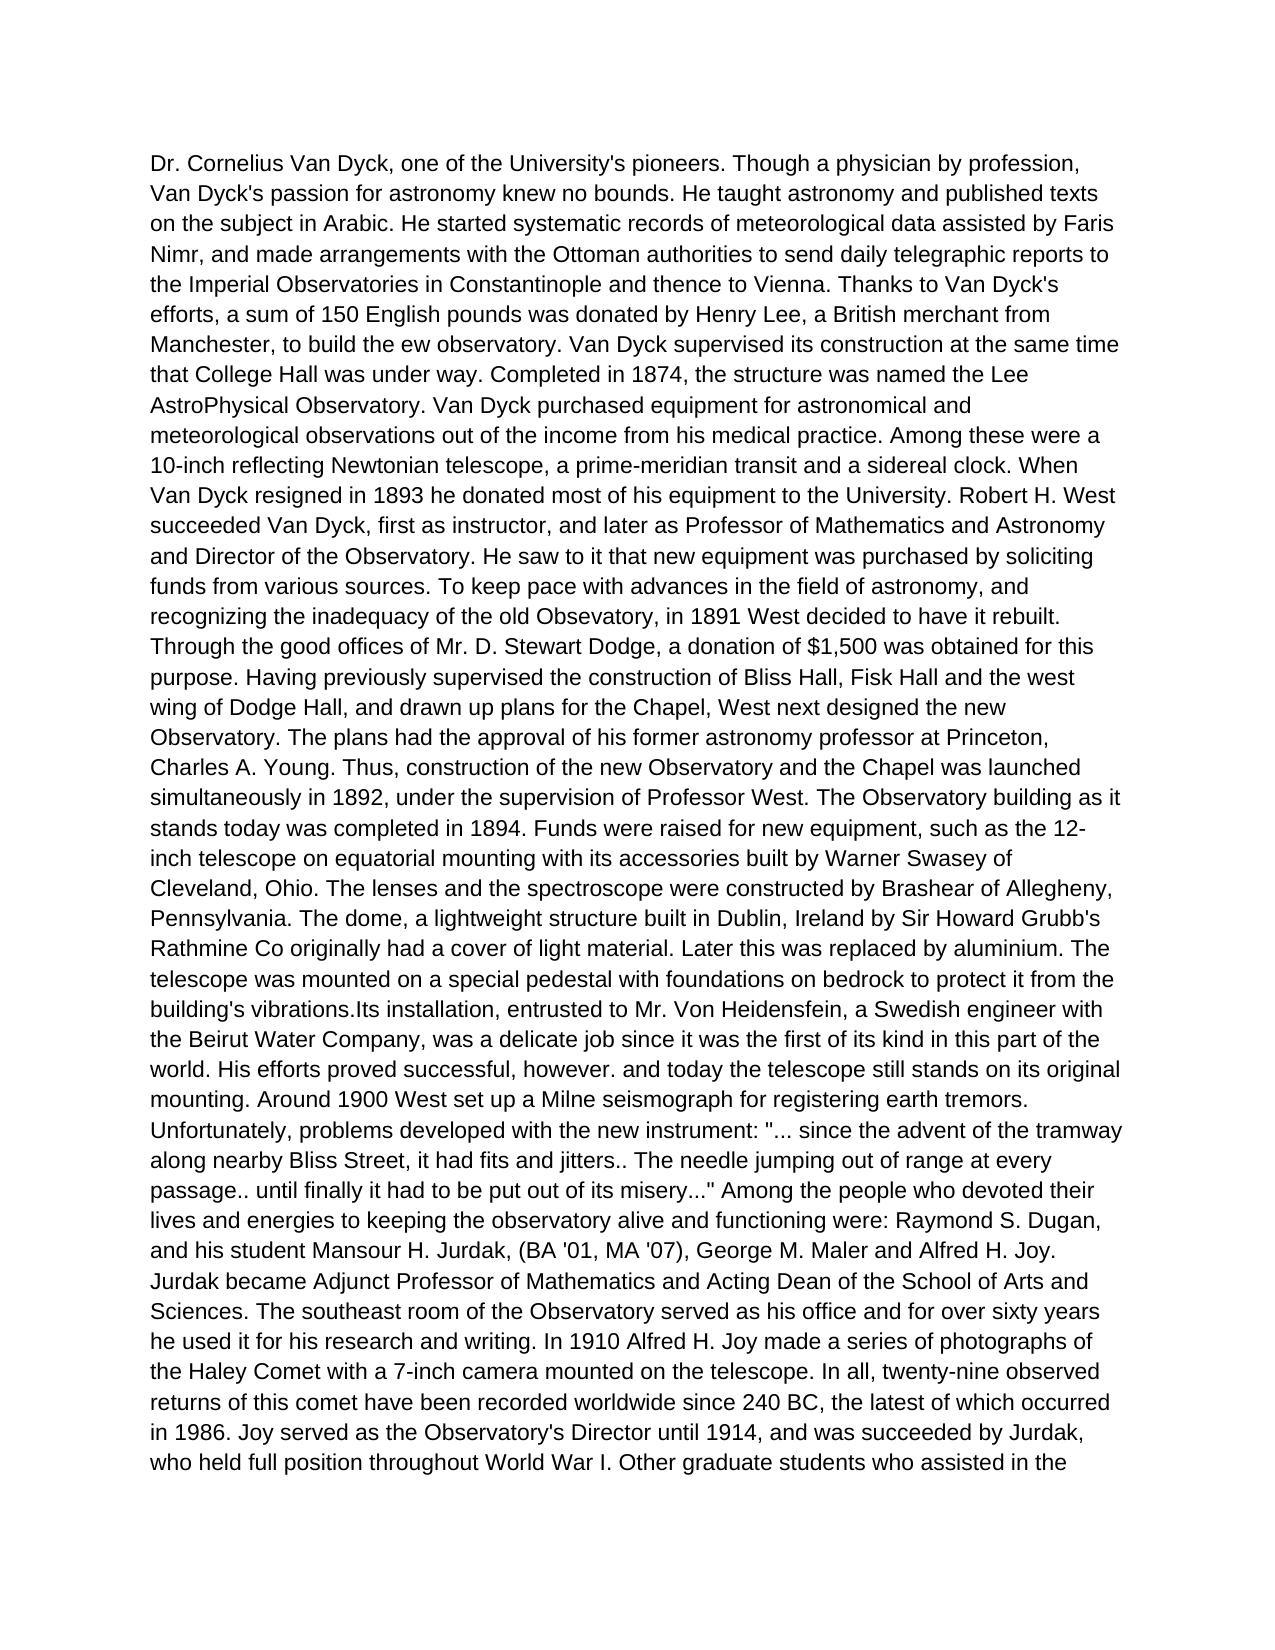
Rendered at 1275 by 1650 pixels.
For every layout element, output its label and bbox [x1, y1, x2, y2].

text [150, 150, 1125, 1475]
